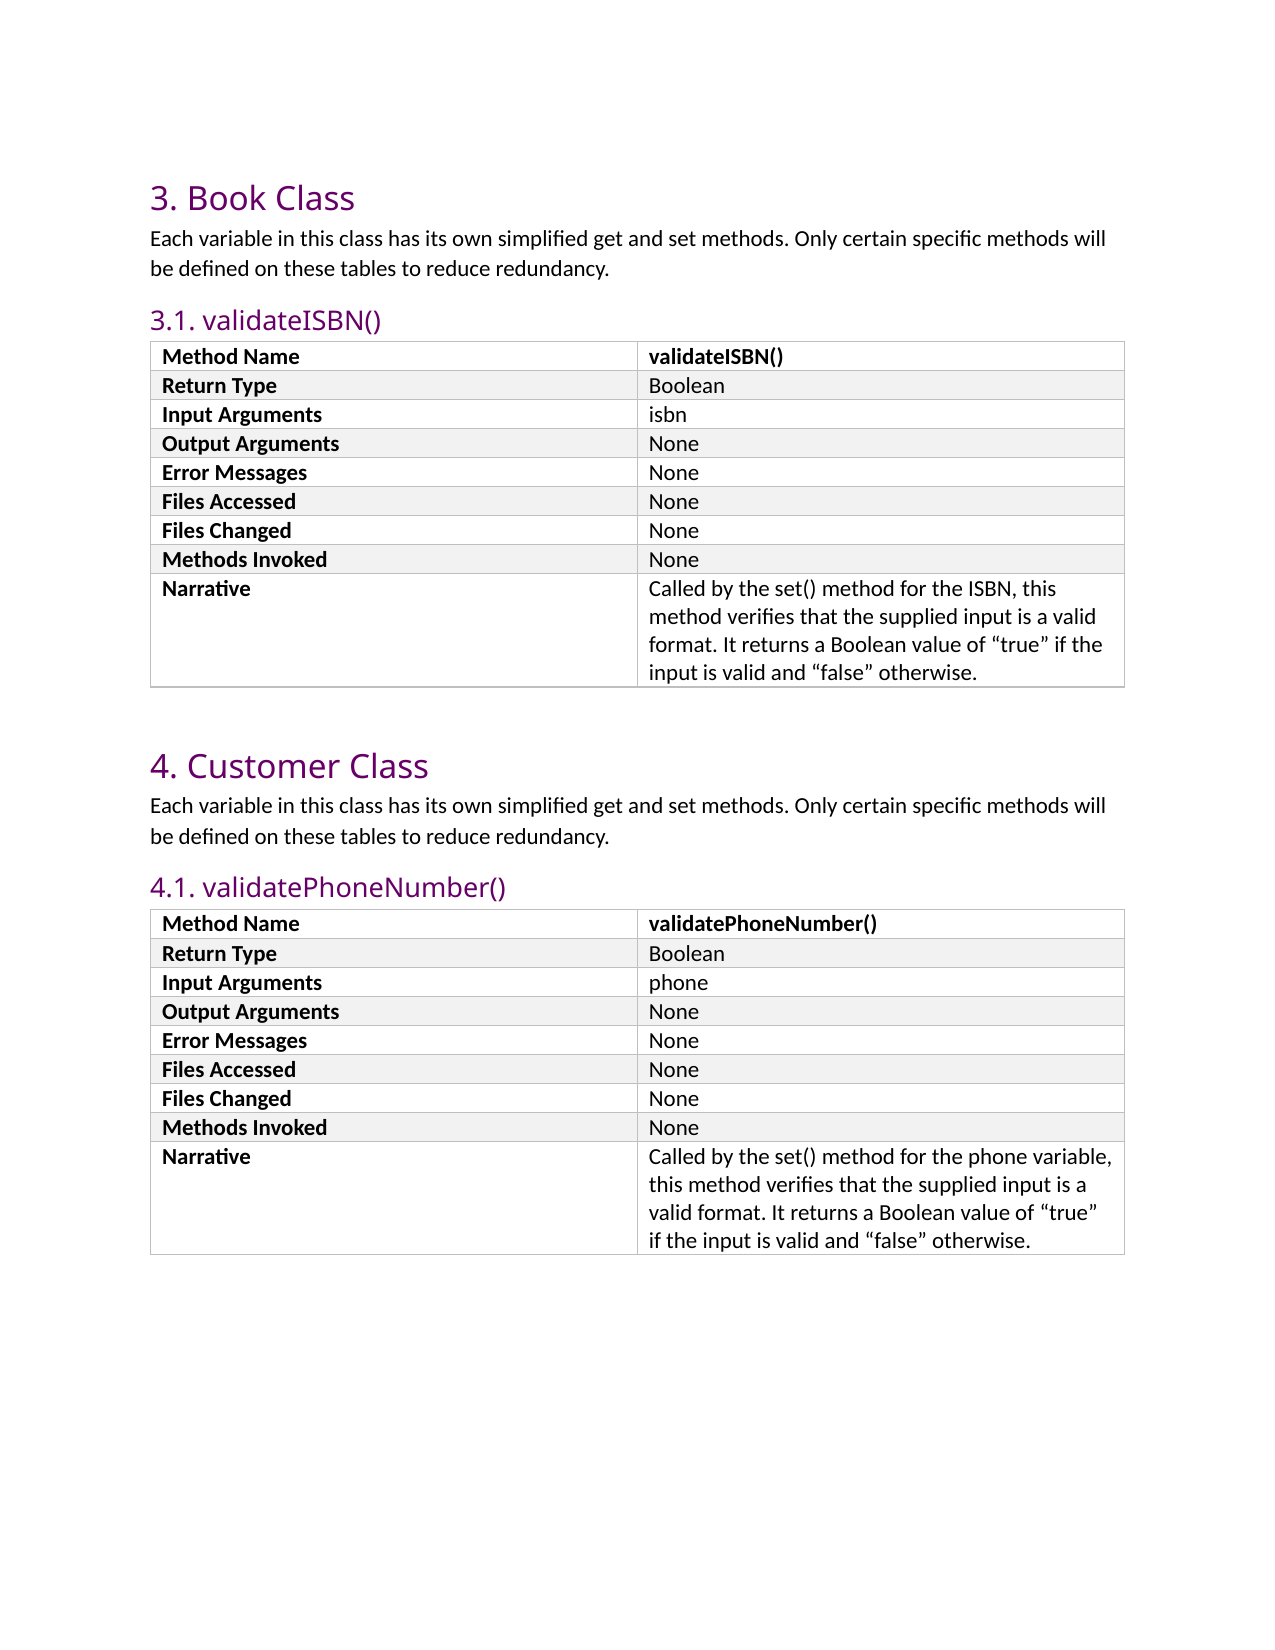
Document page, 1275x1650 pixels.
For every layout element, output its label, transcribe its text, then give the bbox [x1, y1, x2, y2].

table_cell Files Changed [151, 1084, 637, 1112]
table_cell None [638, 516, 1124, 544]
table_cell Boolean [638, 939, 1124, 967]
table_cell Boolean [638, 371, 1124, 399]
table_header validateISBN() [638, 342, 1124, 370]
table_cell None [638, 429, 1124, 457]
table_cell Output Arguments [151, 429, 637, 457]
table_cell None [638, 1084, 1124, 1112]
table_cell None [638, 545, 1124, 573]
table_cell Input Arguments [151, 400, 637, 428]
table_cell None [638, 458, 1124, 486]
table_cell Called by the set() method for the phone variable, this method verifies that the supplied input is a valid format. It returns a Boolean value of “true” if the input is valid and “false” otherwise. [638, 1142, 1124, 1254]
table_cell Files Changed [151, 516, 637, 544]
table_cell None [638, 1026, 1124, 1054]
table_cell None [638, 1113, 1124, 1141]
table_cell Return Type [151, 939, 637, 967]
subtitle validateISBN() [150, 301, 1125, 338]
table_cell isbn [638, 400, 1124, 428]
table_cell Input Arguments [151, 968, 637, 996]
table_header validatePhoneNumber() [638, 910, 1124, 938]
table_cell Methods Invoked [151, 545, 637, 573]
table_cell Files Accessed [151, 487, 637, 515]
table_cell Return Type [151, 371, 637, 399]
table_header Method Name [151, 342, 637, 370]
table_cell phone [638, 968, 1124, 996]
subtitle Customer Class [150, 743, 1125, 788]
table_cell Output Arguments [151, 997, 637, 1025]
table_cell None [638, 1055, 1124, 1083]
table_cell Error Messages [151, 1026, 637, 1054]
table_header Method Name [151, 910, 637, 938]
table_cell Methods Invoked [151, 1113, 637, 1141]
table_cell Error Messages [151, 458, 637, 486]
table_cell Narrative [151, 1142, 637, 1254]
text Each variable in this class has its own simplified get and set methods. Only certain specific methods will be defined on these tables to reduce redundancy. [150, 224, 1125, 282]
table_cell Files Accessed [151, 1055, 637, 1083]
table_cell None [638, 997, 1124, 1025]
subtitle Book Class [150, 175, 1125, 220]
table_cell None [638, 487, 1124, 515]
table_cell Narrative [151, 574, 637, 686]
table_cell Called by the set() method for the ISBN, this method verifies that the supplied input is a valid format. It returns a Boolean value of “true” if the input is valid and “false” otherwise. [638, 574, 1124, 686]
subtitle validatePhoneNumber() [150, 869, 1125, 906]
text Each variable in this class has its own simplified get and set methods. Only certain specific methods will be defined on these tables to reduce redundancy. [150, 792, 1125, 850]
